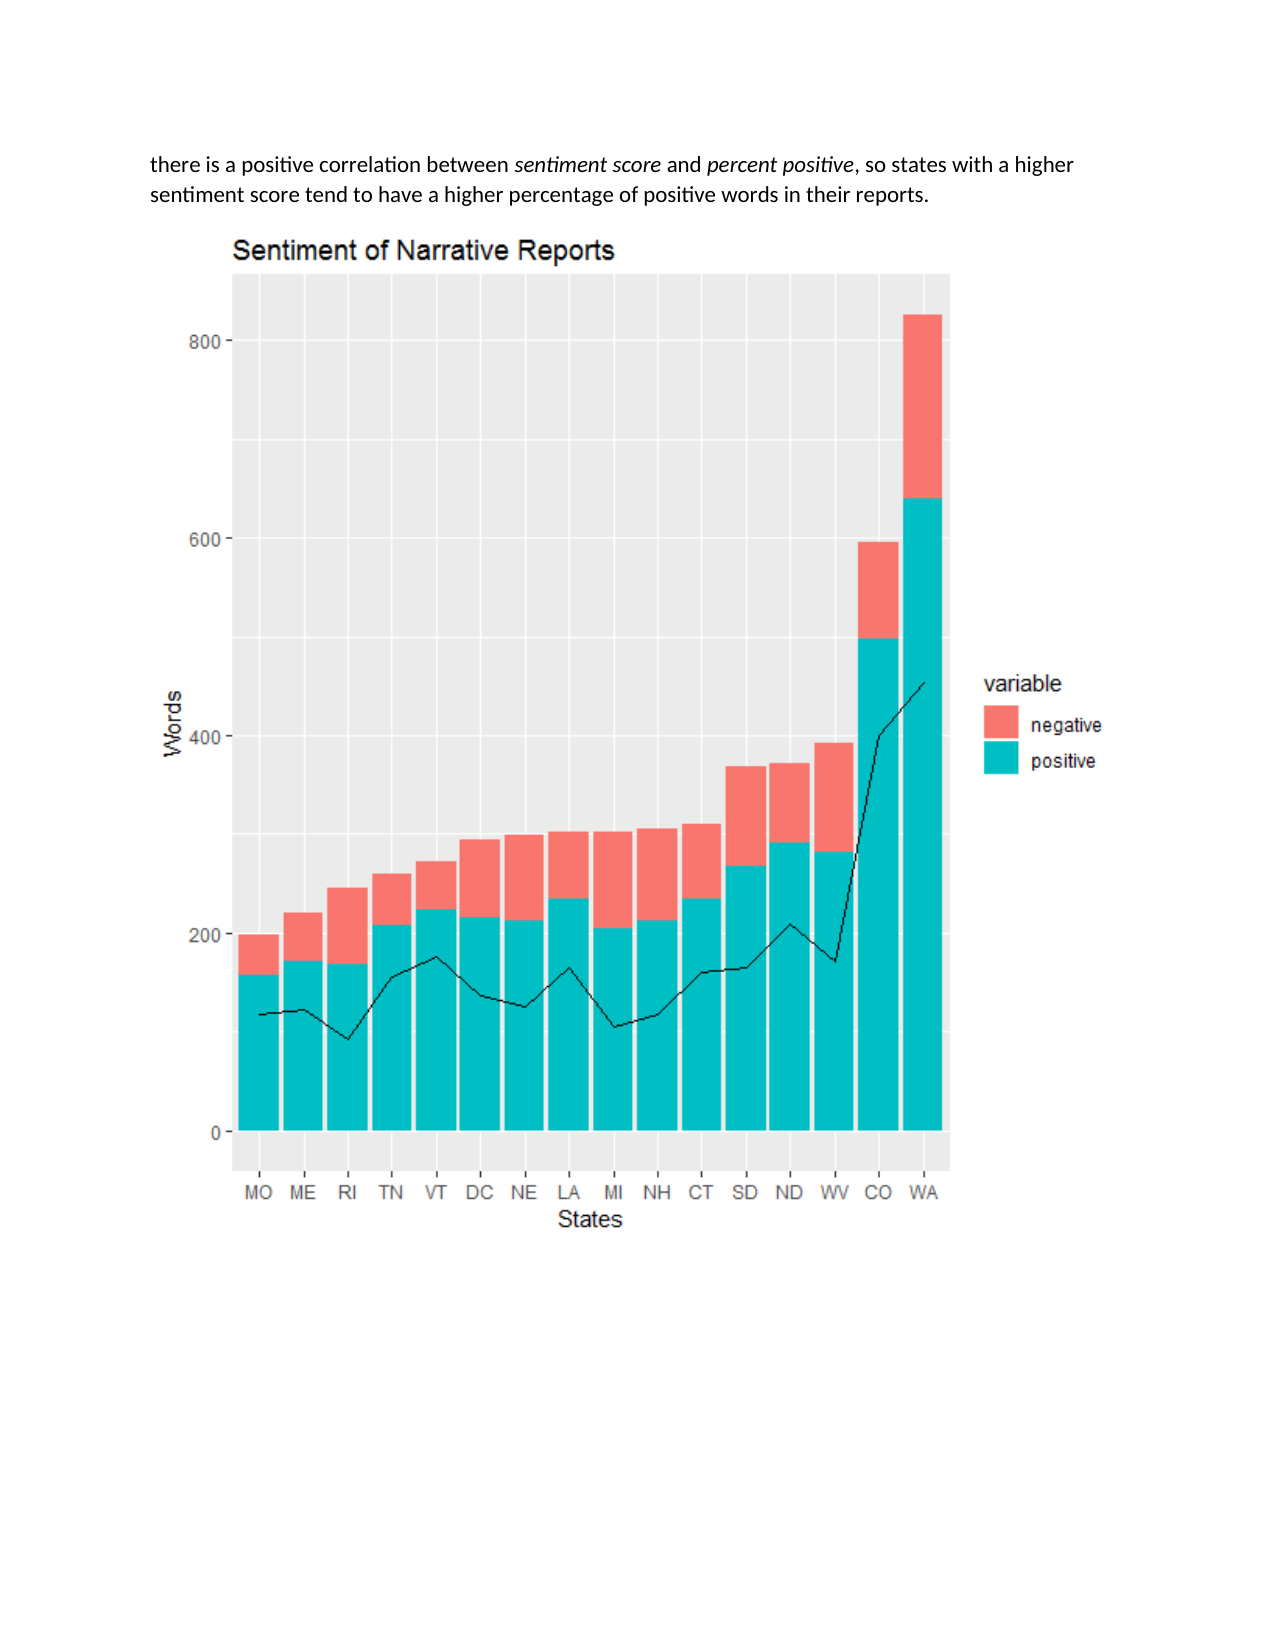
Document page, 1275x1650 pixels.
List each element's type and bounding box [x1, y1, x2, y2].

text [150, 150, 1125, 208]
picture [150, 227, 1125, 1243]
